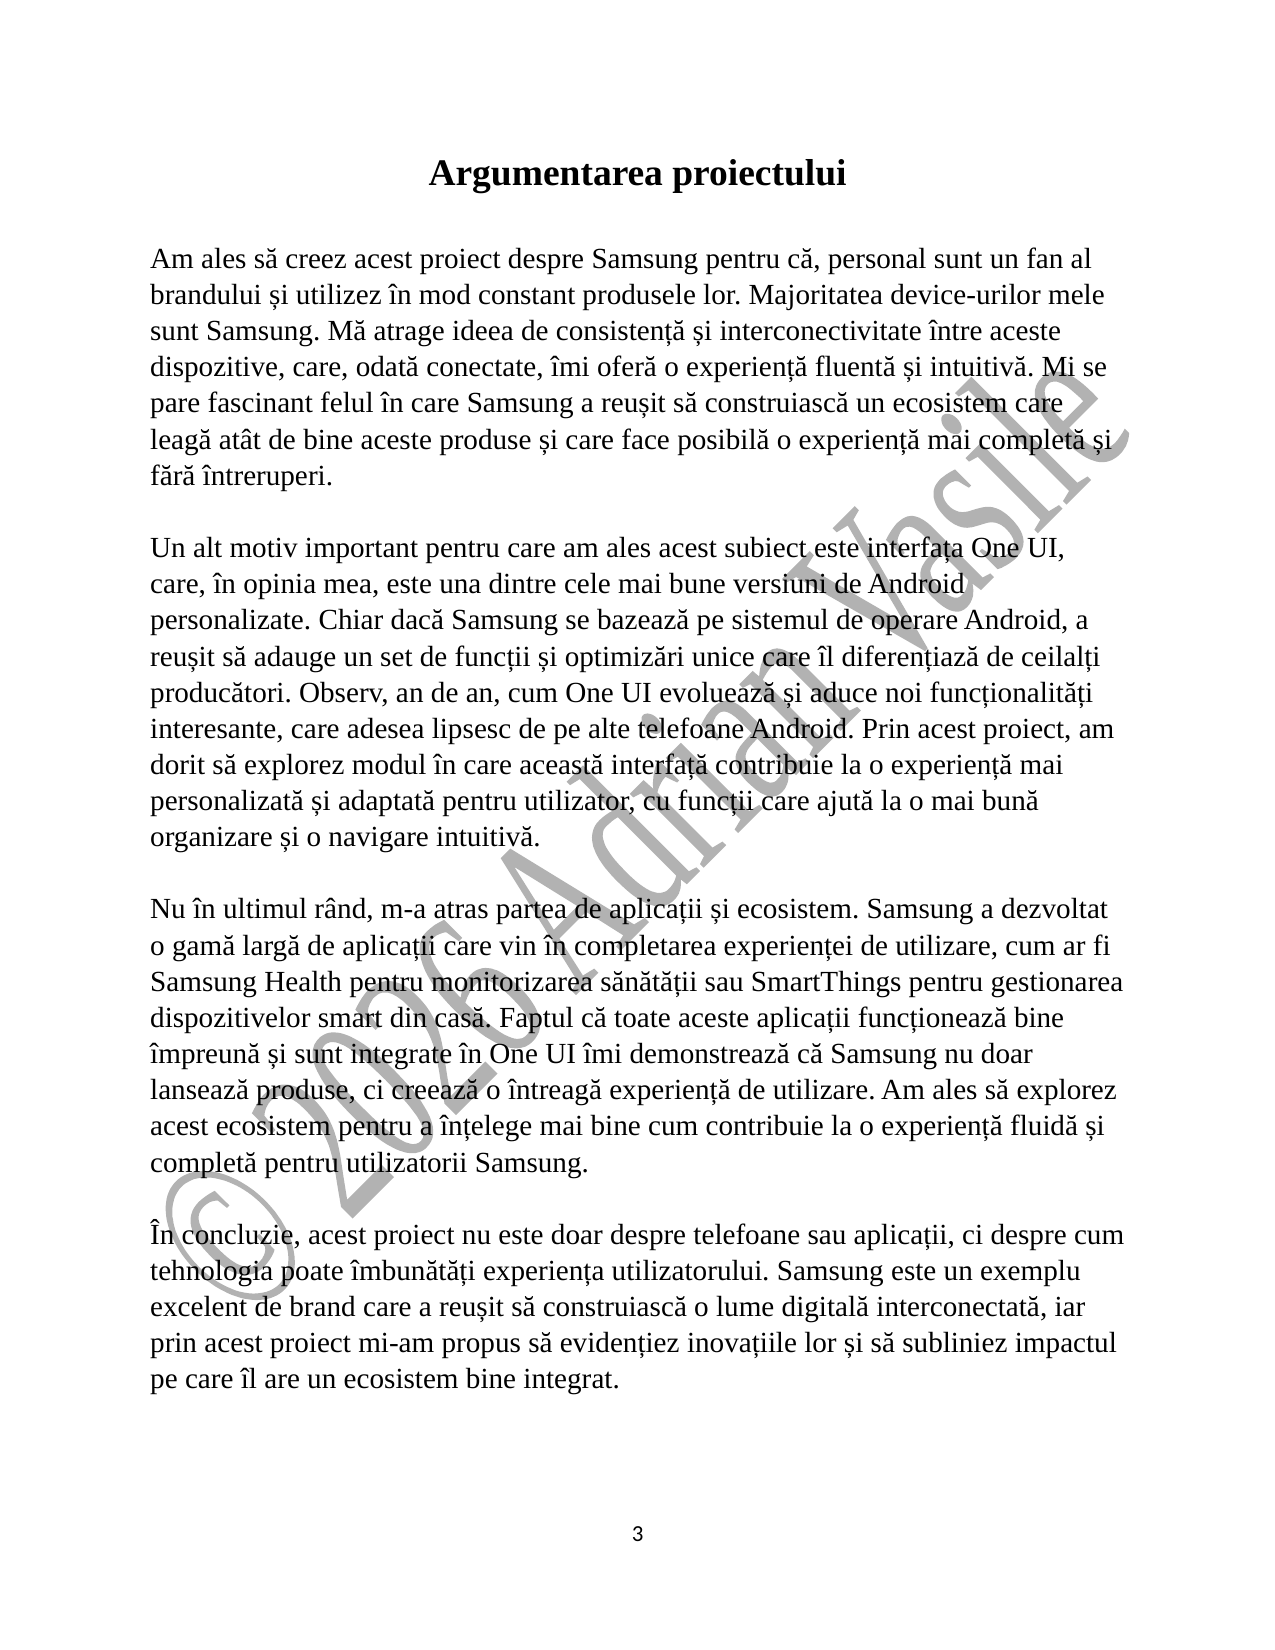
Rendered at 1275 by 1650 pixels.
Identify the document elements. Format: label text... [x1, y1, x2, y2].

text Am ales să creez acest proiect despre Samsung pentru că, personal sunt un fan al brandului și utilizez în mod constant produsele lor. Majoritatea device-urilor mele sunt Samsung. Mă atrage ideea de consistență și interconectivitate între aceste dispozitive, care, odată conectate, îmi oferă o experiență fluentă și intuitivă. Mi se pare fascinant felul în care Samsung a reușit să construiască un ecosistem care leagă atât de bine aceste produse și care face posibilă o experiență mai completă și fără întreruperi. [150, 241, 1125, 491]
text În concluzie, acest proiect nu este doar despre telefoane sau aplicații, ci despre cum tehnologia poate îmbunătăți experiența utilizatorului. Samsung este un exemplu excelent de brand care a reușit să construiască o lume digitală interconectată, iar prin acest proiect mi-am propus să evidențiez inovațiile lor și să subliniez impactul pe care îl are un ecosistem bine integrat. [150, 1217, 1125, 1395]
text Un alt motiv important pentru care am ales acest subiect este interfața One UI, care, în opinia mea, este una dintre cele mai bune versiuni de Android personalizate. Chiar dacă Samsung se bazează pe sistemul de operare Android, a reușit să adauge un set de funcții și optimizări unice care îl diferențiază de ceilalți producători. Observ, an de an, cum One UI evoluează și aduce noi funcționalități interesante, care adesea lipsesc de pe alte telefoane Android. Prin acest proiect, am dorit să explorez modul în care această interfață contribuie la o experiență mai personalizată și adaptată pentru utilizator, cu funcții care ajută la o mai bună organizare și o navigare intuitivă. [150, 530, 1125, 853]
subtitle Argumentarea proiectului [150, 150, 1125, 193]
text Nu în ultimul rând, m-a atras partea de aplicații și ecosistem. Samsung a dezvoltat o gamă largă de aplicații care vin în completarea experienței de utilizare, cum ar fi Samsung Health pentru monitorizarea sănătății sau SmartThings pentru gestionarea dispozitivelor smart din casă. Faptul că toate aceste aplicații funcționează bine împreună și sunt integrate în One UI îmi demonstrează că Samsung nu doar lansează produse, ci creează o întreagă experiență de utilizare. Am ales să explorez acest ecosistem pentru a înțelege mai bine cum contribuie la o experiență fluidă și completă pentru utilizatorii Samsung. [150, 892, 1125, 1178]
